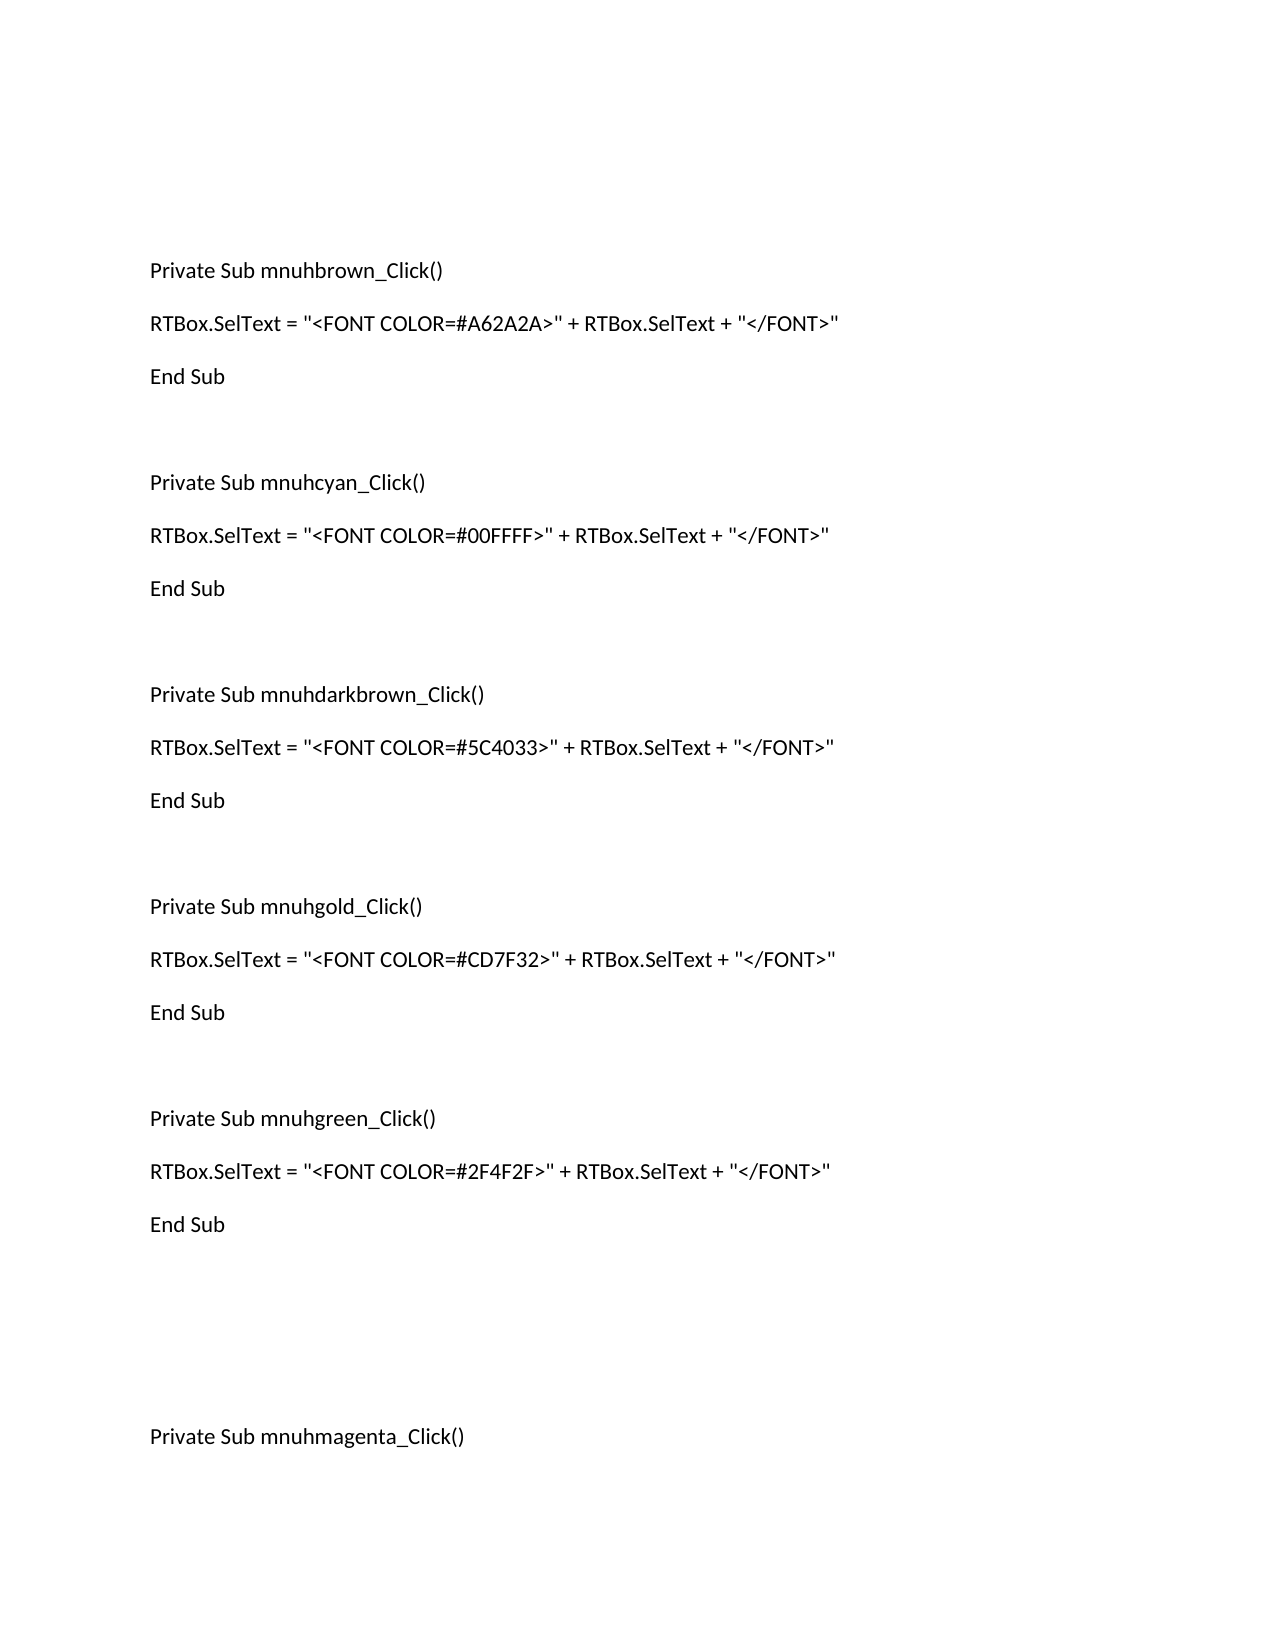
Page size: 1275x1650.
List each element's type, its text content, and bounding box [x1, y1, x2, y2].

text Private Sub mnuhdarkbrown_Click() [150, 680, 1125, 708]
text End Sub [150, 998, 1125, 1026]
text Private Sub mnuhcyan_Click() [150, 468, 1125, 496]
text End Sub [150, 362, 1125, 390]
text Private Sub mnuhmagenta_Click() [150, 1422, 1125, 1451]
text Private Sub mnuhbrown_Click() [150, 256, 1125, 284]
text Private Sub mnuhgold_Click() [150, 892, 1125, 920]
text RTBox.SelText = "<FONT COLOR=#2F4F2F>" + RTBox.SelText + "</FONT>" [150, 1157, 1125, 1185]
text RTBox.SelText = "<FONT COLOR=#5C4033>" + RTBox.SelText + "</FONT>" [150, 733, 1125, 761]
text End Sub [150, 1210, 1125, 1238]
text End Sub [150, 574, 1125, 602]
text RTBox.SelText = "<FONT COLOR=#A62A2A>" + RTBox.SelText + "</FONT>" [150, 309, 1125, 337]
text Private Sub mnuhgreen_Click() [150, 1104, 1125, 1132]
text RTBox.SelText = "<FONT COLOR=#CD7F32>" + RTBox.SelText + "</FONT>" [150, 945, 1125, 973]
text End Sub [150, 786, 1125, 814]
text RTBox.SelText = "<FONT COLOR=#00FFFF>" + RTBox.SelText + "</FONT>" [150, 521, 1125, 549]
